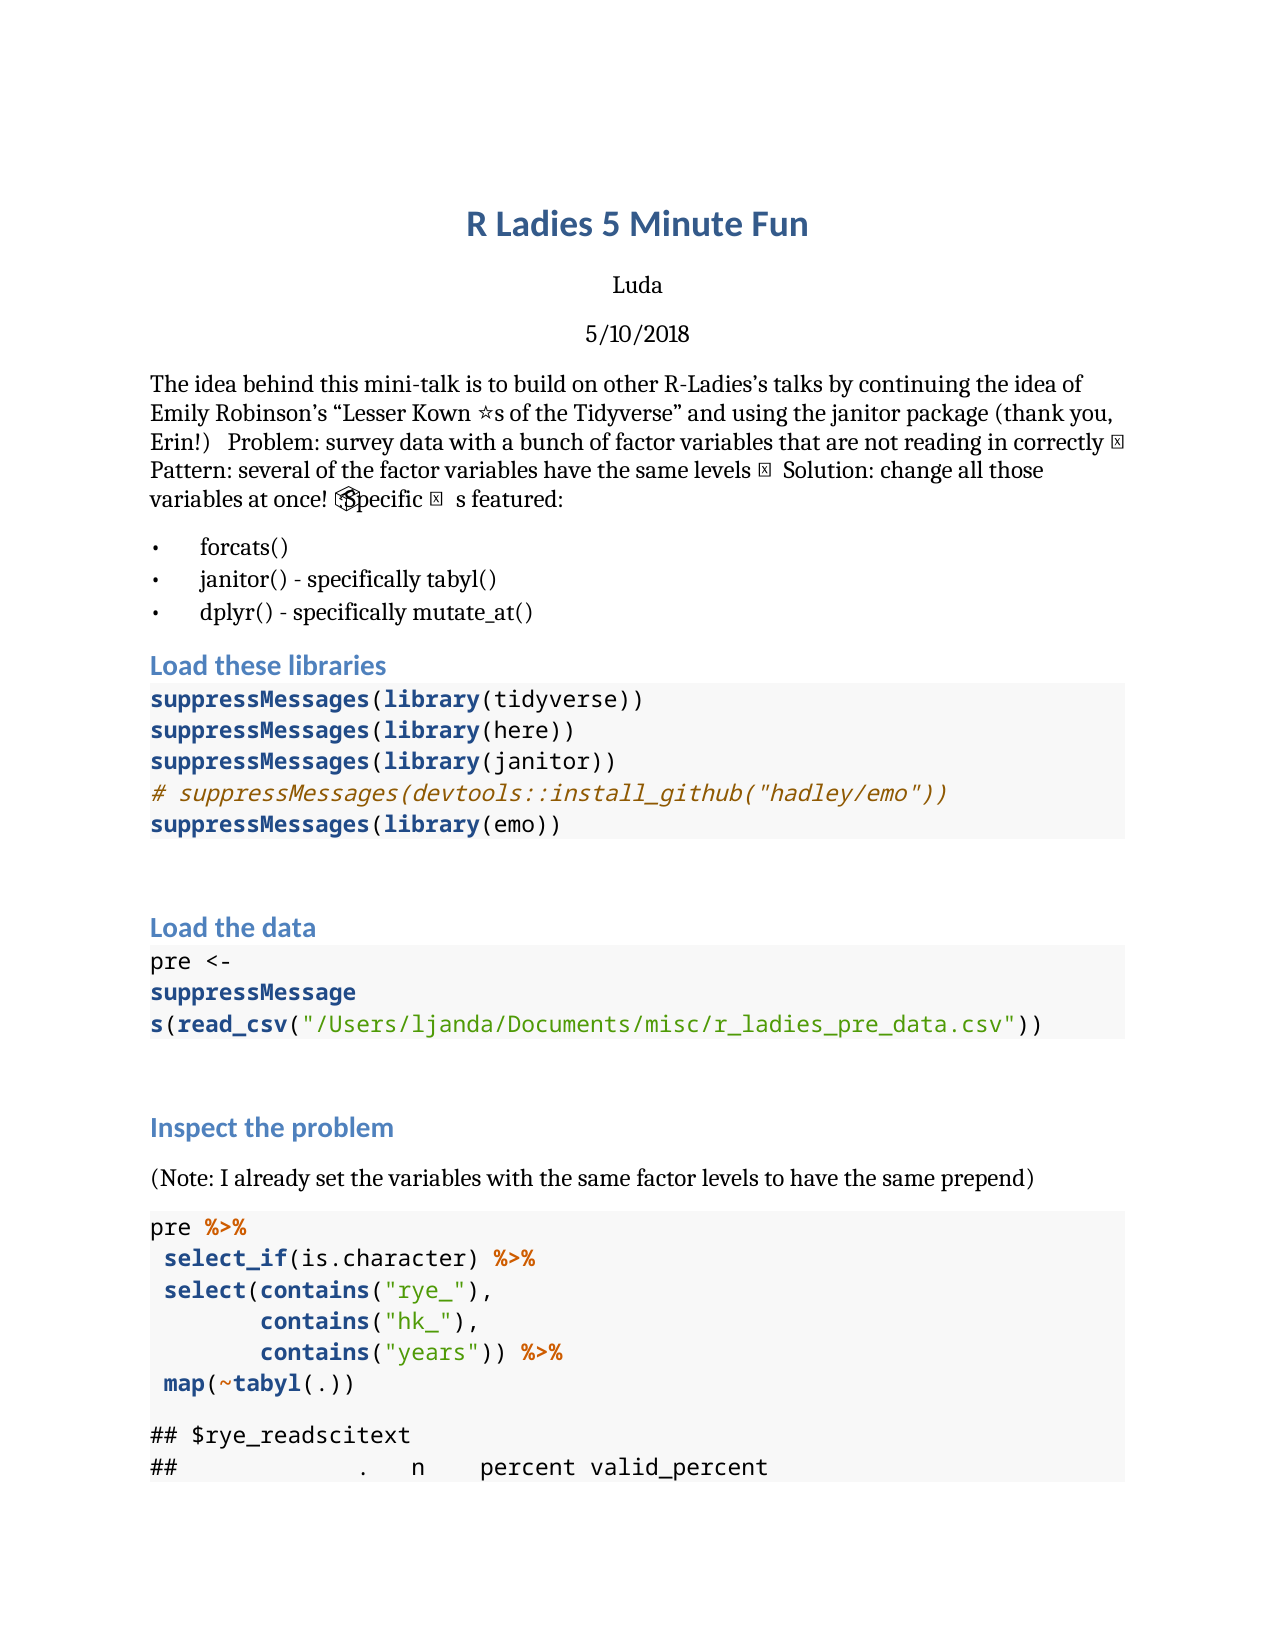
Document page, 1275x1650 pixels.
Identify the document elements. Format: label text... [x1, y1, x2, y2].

list forcats() [150, 532, 1125, 561]
text The idea behind this mini-talk is to build on other R-Ladies’s talks by continuing the idea of Emily Robinson’s “Lesser Kown ⭐s of the Tidyverse” and using the janitor package (thank you, Erin!) Problem: survey data with a bunch of factor variables that are not reading in correctly 🙄 Pattern: several of the factor variables have the same levels 🧐 Solution: change all those variables at once! 🤩 Specific 📦s featured: [150, 370, 1125, 514]
text pre %>% select_if(is.character) %>% select(contains("rye_"), contains("hk_"), contains("years")) %>% map(~tabyl(.)) [150, 1211, 1125, 1398]
text 5/10/2018 [150, 320, 1125, 349]
text Luda [150, 271, 1125, 299]
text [150, 1419, 1125, 1482]
title R Ladies 5 Minute Fun [150, 200, 1125, 246]
subtitle Load these libraries [150, 647, 1125, 683]
list dplyr() - specifically mutate_at() [150, 597, 1125, 626]
text (Note: I already set the variables with the same factor levels to have the same prepend) [150, 1163, 1125, 1192]
subtitle Load the data [150, 909, 1125, 945]
list janitor() - specifically tabyl() [150, 565, 1125, 594]
text suppressMessages(library(tidyverse)) suppressMessages(library(here)) suppressMessages(library(janitor)) # suppressMessages(devtools::install_github("hadley/emo")) suppressMessages(library(emo)) [562, 683, 1125, 839]
text pre <- suppressMessages(read_csv("/Users/ljanda/Documents/misc/r_ladies_pre_data.csv")) [150, 945, 1125, 1039]
subtitle Inspect the problem [150, 1109, 1125, 1145]
